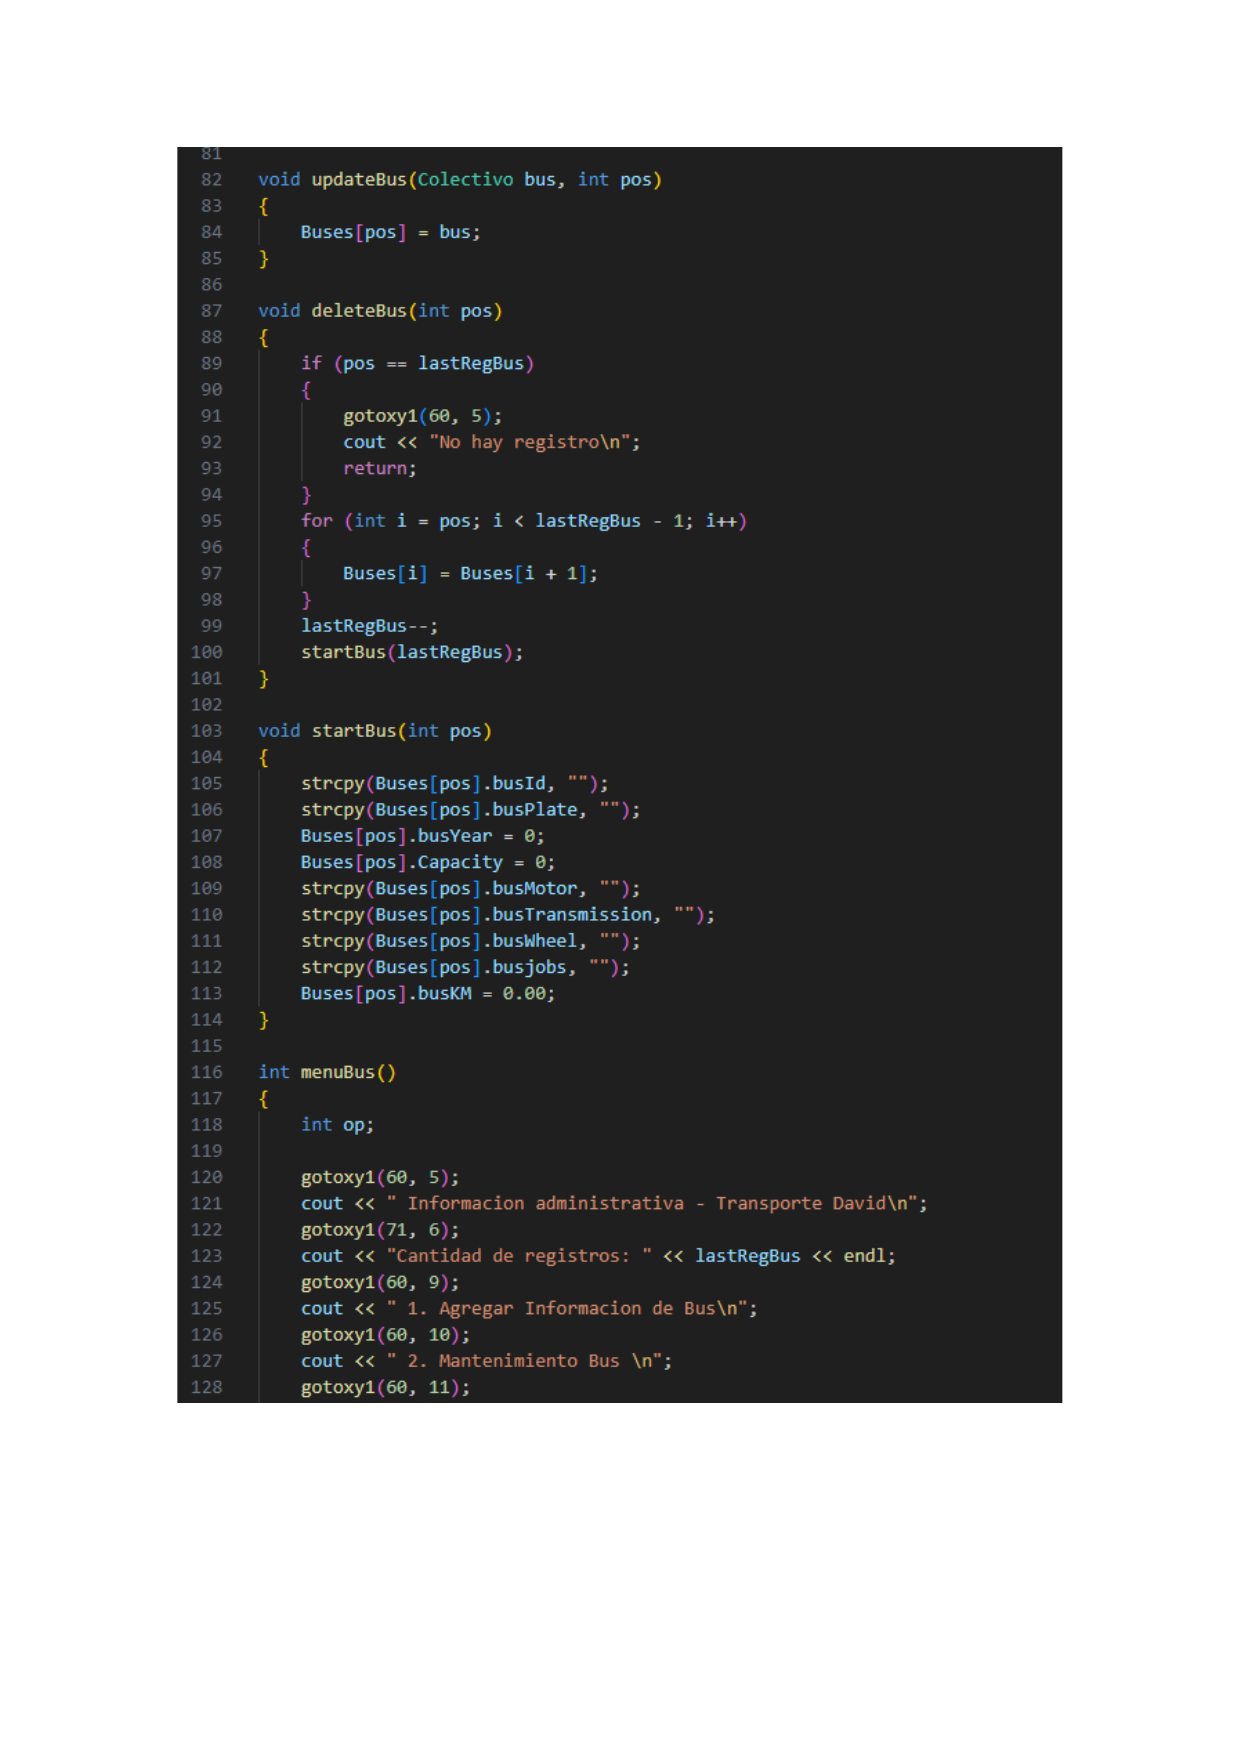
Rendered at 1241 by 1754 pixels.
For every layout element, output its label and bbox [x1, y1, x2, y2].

picture [177, 147, 1063, 1403]
